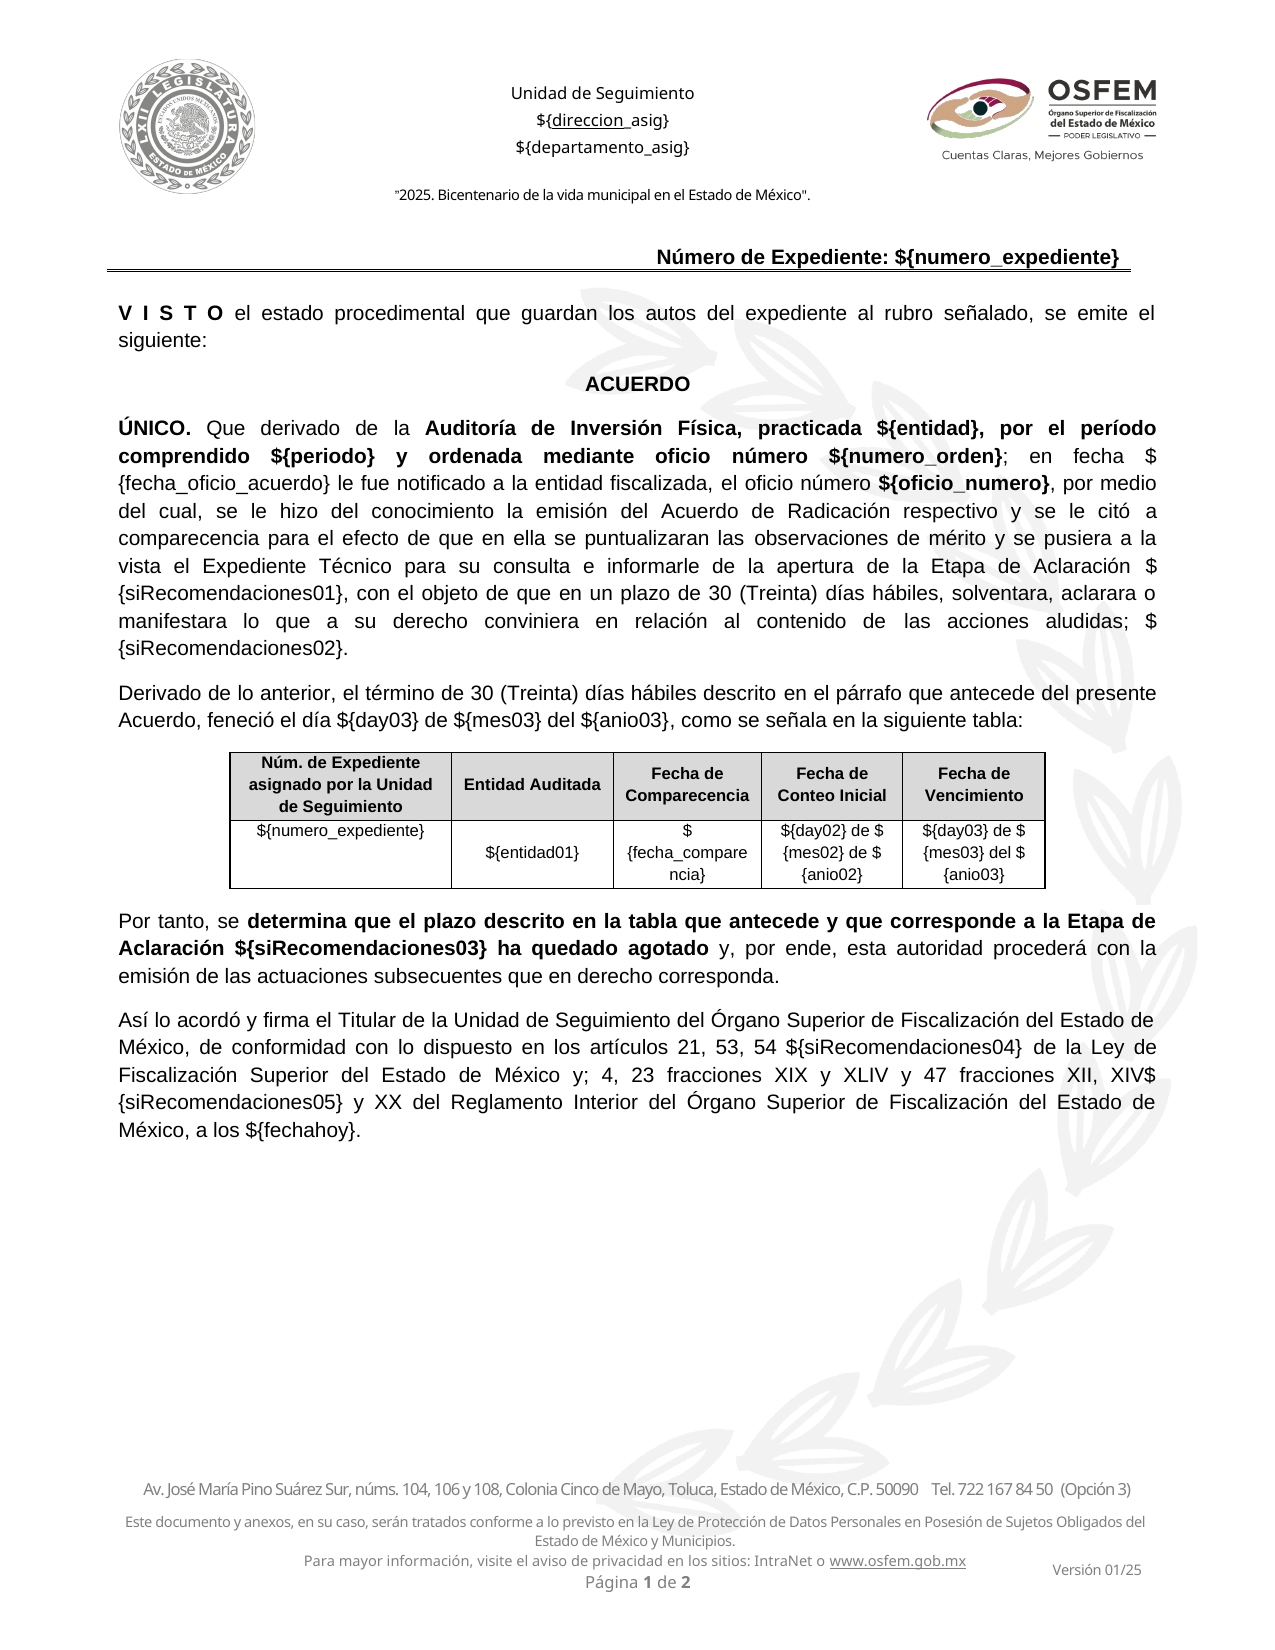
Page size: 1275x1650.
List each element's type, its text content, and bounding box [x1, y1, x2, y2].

table_header Fecha de Comparecencia [614, 753, 761, 820]
table_header Entidad Auditada [452, 753, 613, 820]
text Por tanto, se determina que el plazo descrito en la tabla que antecede y que corresponde a la Etapa de Aclaración ${siRecomendaciones03} ha quedado agotado y, por ende, esta autoridad procederá con la emisión de las actuaciones subsecuentes que en derecho corresponda. [118, 908, 1157, 987]
table_cell ${day02} de ${mes02} de ${anio02} [762, 821, 902, 888]
table_header Núm. de Expediente asignado por la Unidad de Seguimiento [231, 753, 451, 820]
picture [564, 287, 1198, 1537]
table_cell ${day03} de ${mes03} del ${anio03} [903, 821, 1044, 888]
table_cell ${fecha_comparencia} [614, 821, 761, 888]
picture [923, 69, 1161, 167]
text Derivado de lo anterior, el término de 30 (Treinta) días hábiles descrito en el párrafo que antecede del presente Acuerdo, feneció el día ${day03} de ${mes03} del ${anio03}, como se señala en la siguiente tabla: [118, 680, 1157, 732]
table_header Fecha de Conteo Inicial [762, 753, 902, 820]
picture [118, 59, 256, 195]
text V I S T O el estado procedimental que guardan los autos del expediente al rubro señalado, se emite el siguiente: [118, 300, 1157, 352]
text Así lo acordó y firma el Titular de la Unidad de Seguimiento del Órgano Superior de Fiscalización del Estado de México, de conformidad con lo dispuesto en los artículos 21, 53, 54 ${siRecomendaciones04} de la Ley de Fiscalización Superior del Estado de México y; 4, 23 fracciones XIX y XLIV y 47 fracciones XII, XIV${siRecomendaciones05} y XX del Reglamento Interior del Órgano Superior de Fiscalización del Estado de México, a los ${fechahoy}. [118, 1008, 1157, 1142]
text ÚNICO. Que derivado de la Auditoría de Inversión Física, practicada ${entidad}, por el período comprendido ${periodo} y ordenada mediante oficio número ${numero_orden}; en fecha ${fecha_oficio_acuerdo} le fue notificado a la entidad fiscalizada, el oficio número ${oficio_numero}, por medio del cual, se le hizo del conocimiento la emisión del Acuerdo de Radicación respectivo y se le citó a comparecencia para el efecto de que en ella se puntualizaran las observaciones de mérito y se pusiera a la vista el Expediente Técnico para su consulta e informarle de la apertura de la Etapa de Aclaración ${siRecomendaciones01}, con el objeto de que en un plazo de 30 (Treinta) días hábiles, solventara, aclarara o manifestara lo que a su derecho conviniera en relación al contenido de las acciones aludidas; ${siRecomendaciones02}. [118, 416, 1157, 660]
table_cell ${entidad01} [452, 821, 613, 888]
text ACUERDO [118, 372, 1157, 396]
table_cell ${numero_expediente} [231, 821, 451, 888]
table_header Fecha de Vencimiento [903, 753, 1044, 820]
